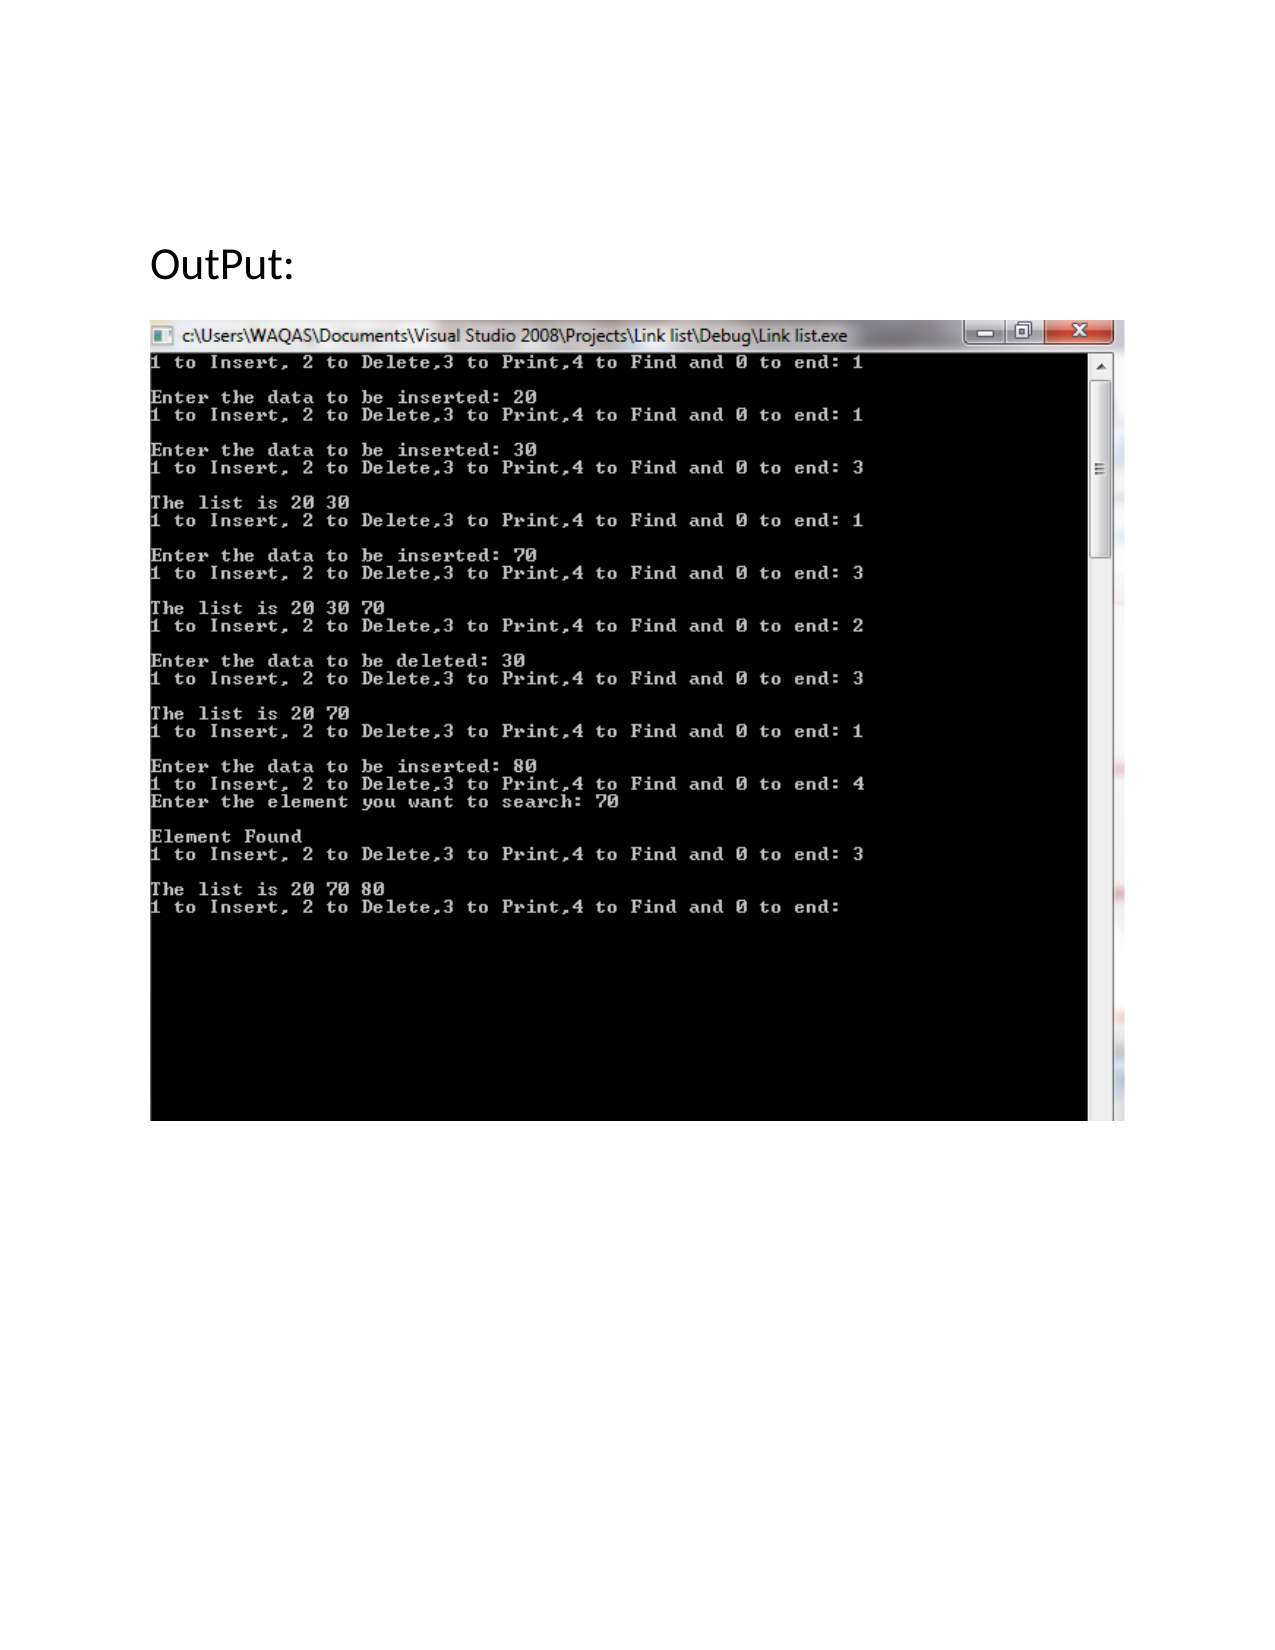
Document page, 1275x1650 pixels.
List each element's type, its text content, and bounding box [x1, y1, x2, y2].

text OutPut: [150, 235, 1125, 291]
picture [150, 320, 1125, 1121]
